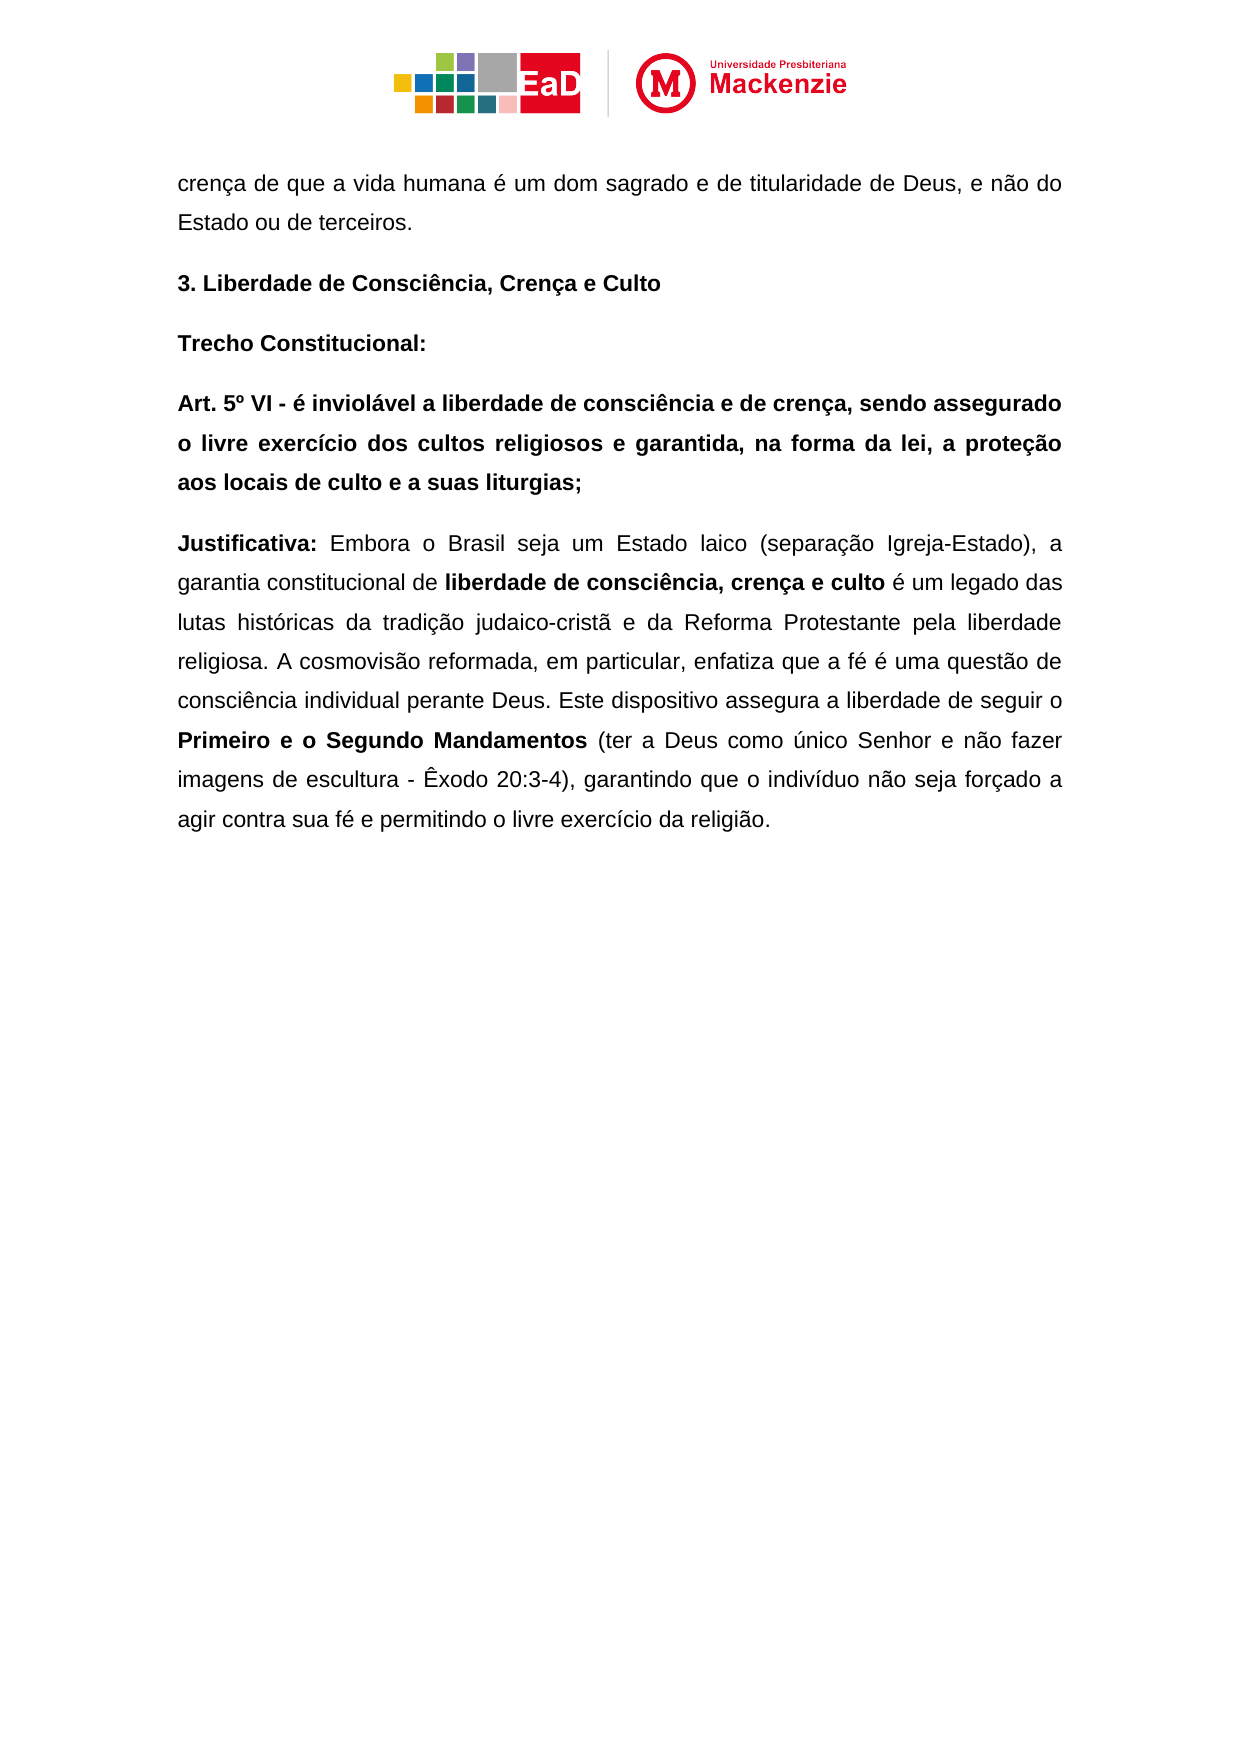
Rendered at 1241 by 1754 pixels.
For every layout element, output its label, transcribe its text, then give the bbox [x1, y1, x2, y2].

picture [376, 14, 864, 142]
text Trecho Constitucional: [177, 330, 1063, 356]
text Art. 5º VI - é inviolável a liberdade de consciência e de crença, sendo assegurado o livre exercício dos cultos religiosos e garantida, na forma da lei, a proteção aos locais de culto e a suas liturgias; [177, 390, 1063, 496]
text 3. Liberdade de Consciência, Crença e Culto [177, 269, 1063, 296]
text Justificativa: Embora o Brasil seja um Estado laico (separação Igreja-Estado), a garantia constitucional de liberdade de consciência, crença e culto é um legado das lutas históricas da tradição judaico-cristã e da Reforma Protestante pela liberdade religiosa. A cosmovisão reformada, em particular, enfatiza que a fé é uma questão de consciência individual perante Deus. Este dispositivo assegura a liberdade de seguir o Primeiro e o Segundo Mandamentos (ter a Deus como único Senhor e não fazer imagens de escultura - Êxodo 20:3-4), garantindo que o indivíduo não seja forçado a agir contra sua fé e permitindo o livre exercício da religião. [177, 529, 1063, 832]
